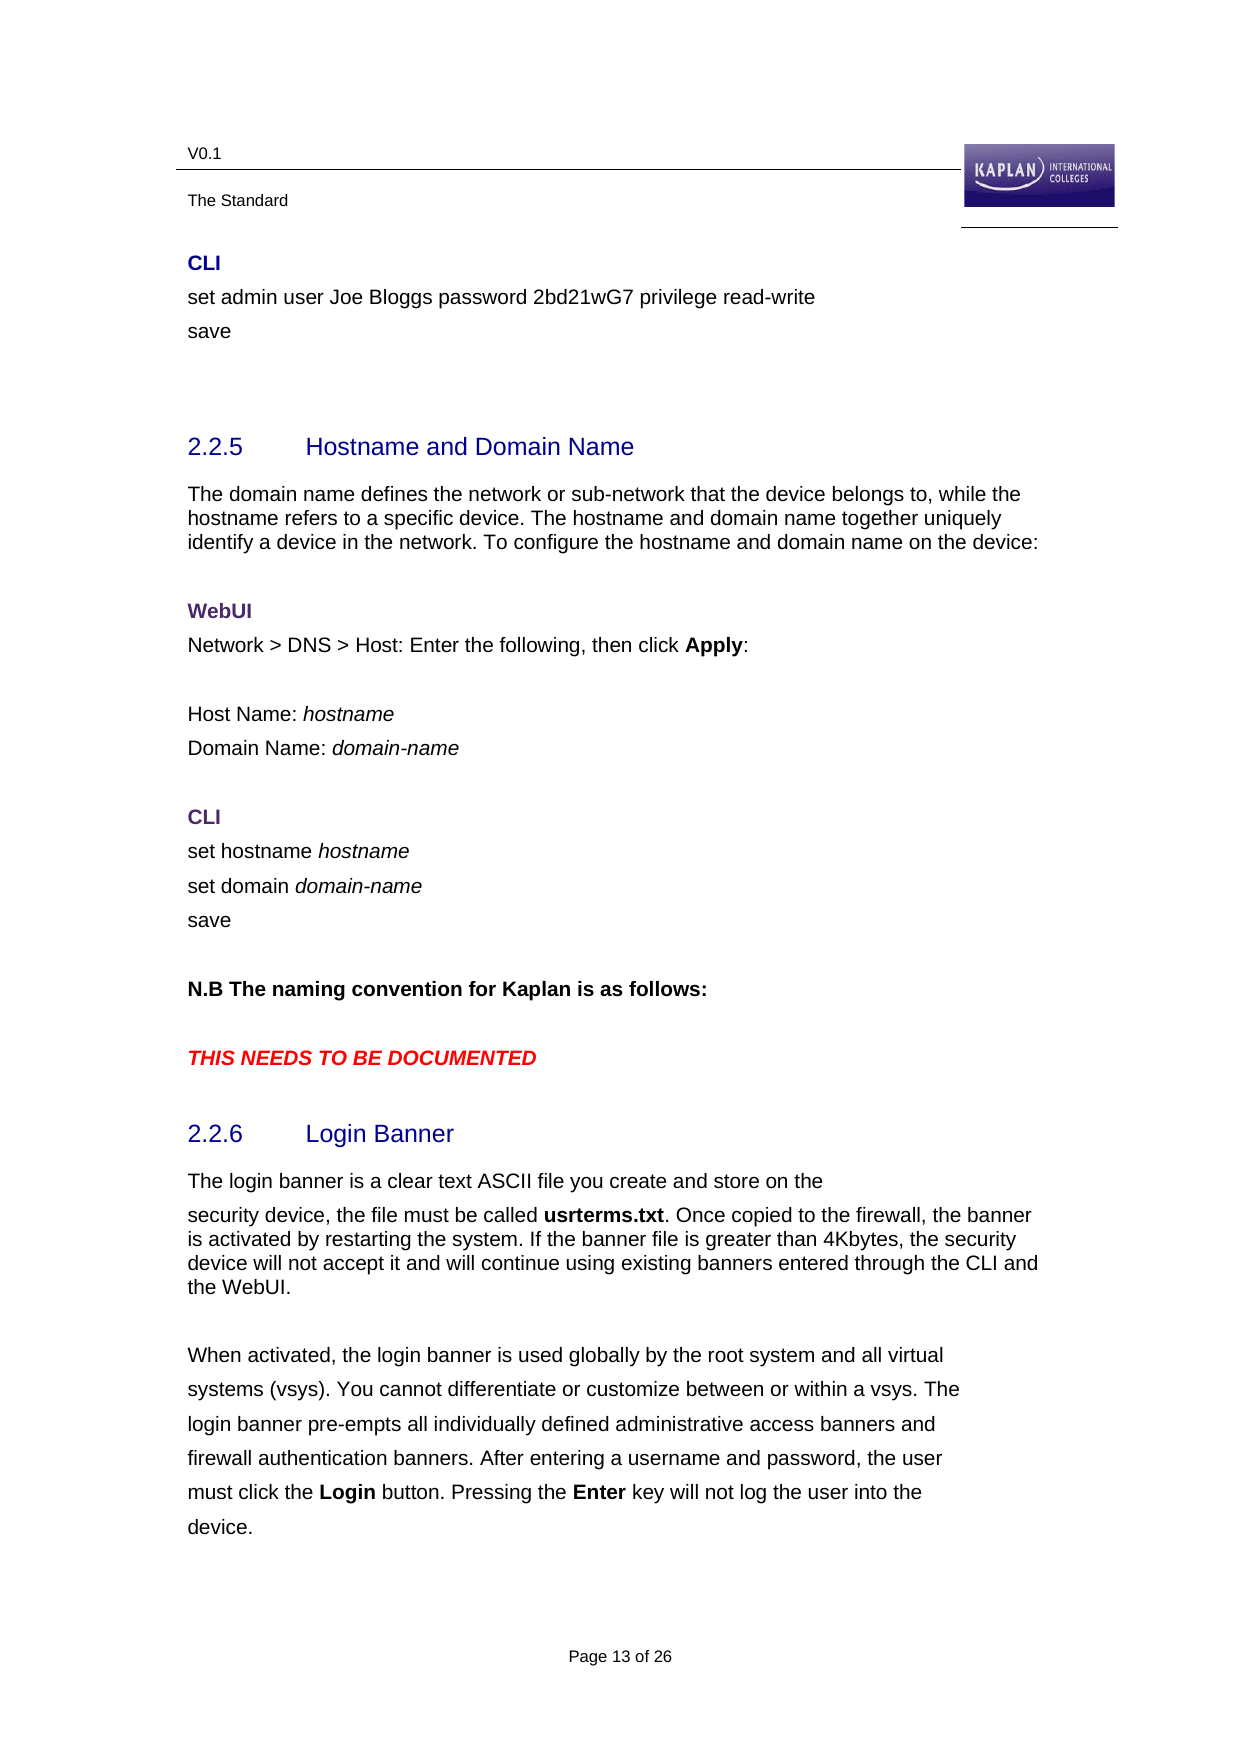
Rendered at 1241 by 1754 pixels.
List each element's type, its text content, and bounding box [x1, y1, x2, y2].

text THIS NEEDS TO BE DOCUMENTED [187, 1045, 1053, 1069]
subtitle Login Banner [187, 1119, 1053, 1148]
text Network > DNS > Host: Enter the following, then click Apply: [187, 633, 1053, 657]
text save [187, 319, 1053, 343]
text The domain name defines the network or sub-network that the device belongs to, while the hostname refers to a specific device. The hostname and domain name together uniquely identify a device in the network. To configure the hostname and domain name on the device: [187, 482, 1053, 554]
text When activated, the login banner is used globally by the root system and all virtual [187, 1343, 1053, 1367]
text save [187, 908, 1053, 932]
text must click the Login button. Pressing the Enter key will not log the user into the [187, 1480, 1053, 1504]
text set admin user Joe Bloggs password 2bd21wG7 privilege read-write [187, 285, 1053, 309]
text login banner pre-empts all individually defined administrative access banners and [187, 1411, 1053, 1435]
text CLI [187, 250, 1053, 274]
text CLI [187, 805, 1053, 829]
text The login banner is a clear text ASCII file you create and store on the [187, 1169, 1053, 1193]
text security device, the file must be called usrterms.txt. Once copied to the firewall, the banner is activated by restarting the system. If the banner file is greater than 4Kbytes, the security device will not accept it and will continue using existing banners entered through the CLI and the WebUI. [187, 1203, 1053, 1299]
text N.B The naming convention for Kaplan is as follows: [187, 977, 1053, 1001]
text set hostname hostname [187, 839, 1053, 863]
text set domain domain-name [187, 873, 1053, 897]
subtitle Hostname and Domain Name [187, 432, 1053, 461]
text WebUI [187, 598, 1053, 622]
text Host Name: hostname [187, 702, 1053, 726]
text device. [187, 1514, 1053, 1538]
text firewall authentication banners. After entering a username and password, the user [187, 1446, 1053, 1470]
picture [964, 144, 1115, 207]
text Domain Name: domain-name [187, 736, 1053, 760]
text systems (vsys). You cannot differentiate or customize between or within a vsys. The [187, 1377, 1053, 1401]
